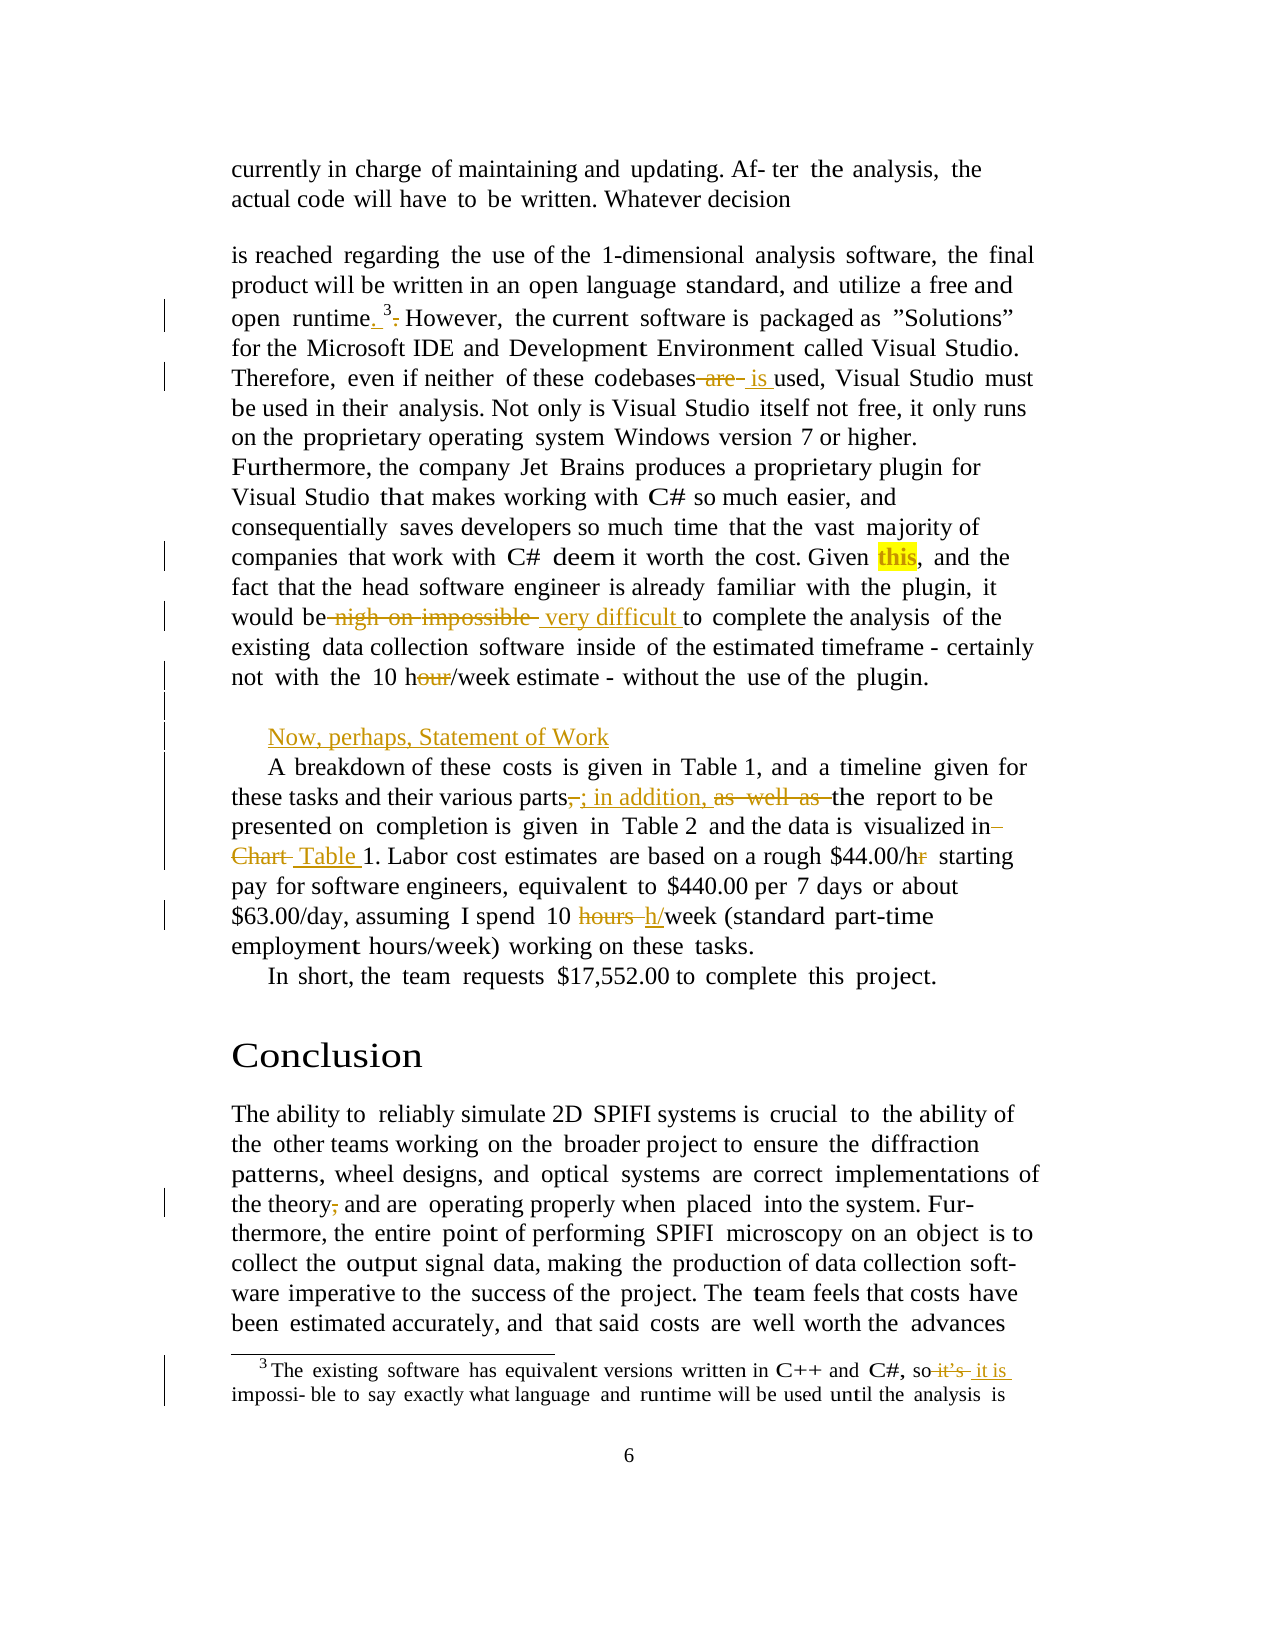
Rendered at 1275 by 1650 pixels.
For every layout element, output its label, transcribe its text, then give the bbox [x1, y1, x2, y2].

text The ability to reliably simulate 2D SPIFI systems is crucial to the ability of the other teams working on the broader project to ensure the diffraction patterns, wheel designs, and optical systems are correct implementations of the theory and are operating properly when placed into the system. Fur- thermore, the entire point of performing SPIFI microscopy on an object is to collect the output signal data, making the production of data collection soft- ware imperative to the success of the project. The team feels that costs have been estimated accurately, and that said costs are well worth the advances [231, 1099, 1045, 1337]
text is reached regarding the use of the 1-dimensional analysis software, the final product will be written in an open language standard, and utilize a free and open runtime3 However, the current software is packaged as ”Solutions” for the Microsoft IDE and Development Environment called Visual Studio. Therefore, even if neither of these codebasesused, Visual Studio must be used in their analysis. Not only is Visual Studio itself not free, it only runs on the proprietary operating system Windows version 7 or higher. Furthermore, the company Jet Brains produces a proprietary plugin for Visual Studio that makes working with C# so much easier, and consequentially saves developers so much time that the vast majority of companies that work with C# deem it worth the cost. Given this, and the fact that the head software engineer is already familiar with the plugin, it would beto complete the analysis of the existing data collection software inside of the estimated timeframe - certainly not with the 10 h/week estimate - without the use of the plugin. [231, 240, 1045, 690]
text Conclusion [231, 1034, 429, 1075]
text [231, 1355, 1044, 1406]
text A breakdown of these costs is given in Table 1, and a timeline given for these tasks and their various partsthe report to be presented on completion is given in Table 2 and the data is visualized in1. Labor cost estimates are based on a rough $44.00/h starting pay for software engineers, equivalent to $440.00 per 7 days or about $63.00/day, assuming I spend 10 week (standard part-time employment hours/week) working on these tasks. [231, 752, 1045, 960]
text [231, 154, 1045, 213]
text In short, the team requests $17,552.00 to complete this project. [267, 961, 1096, 990]
